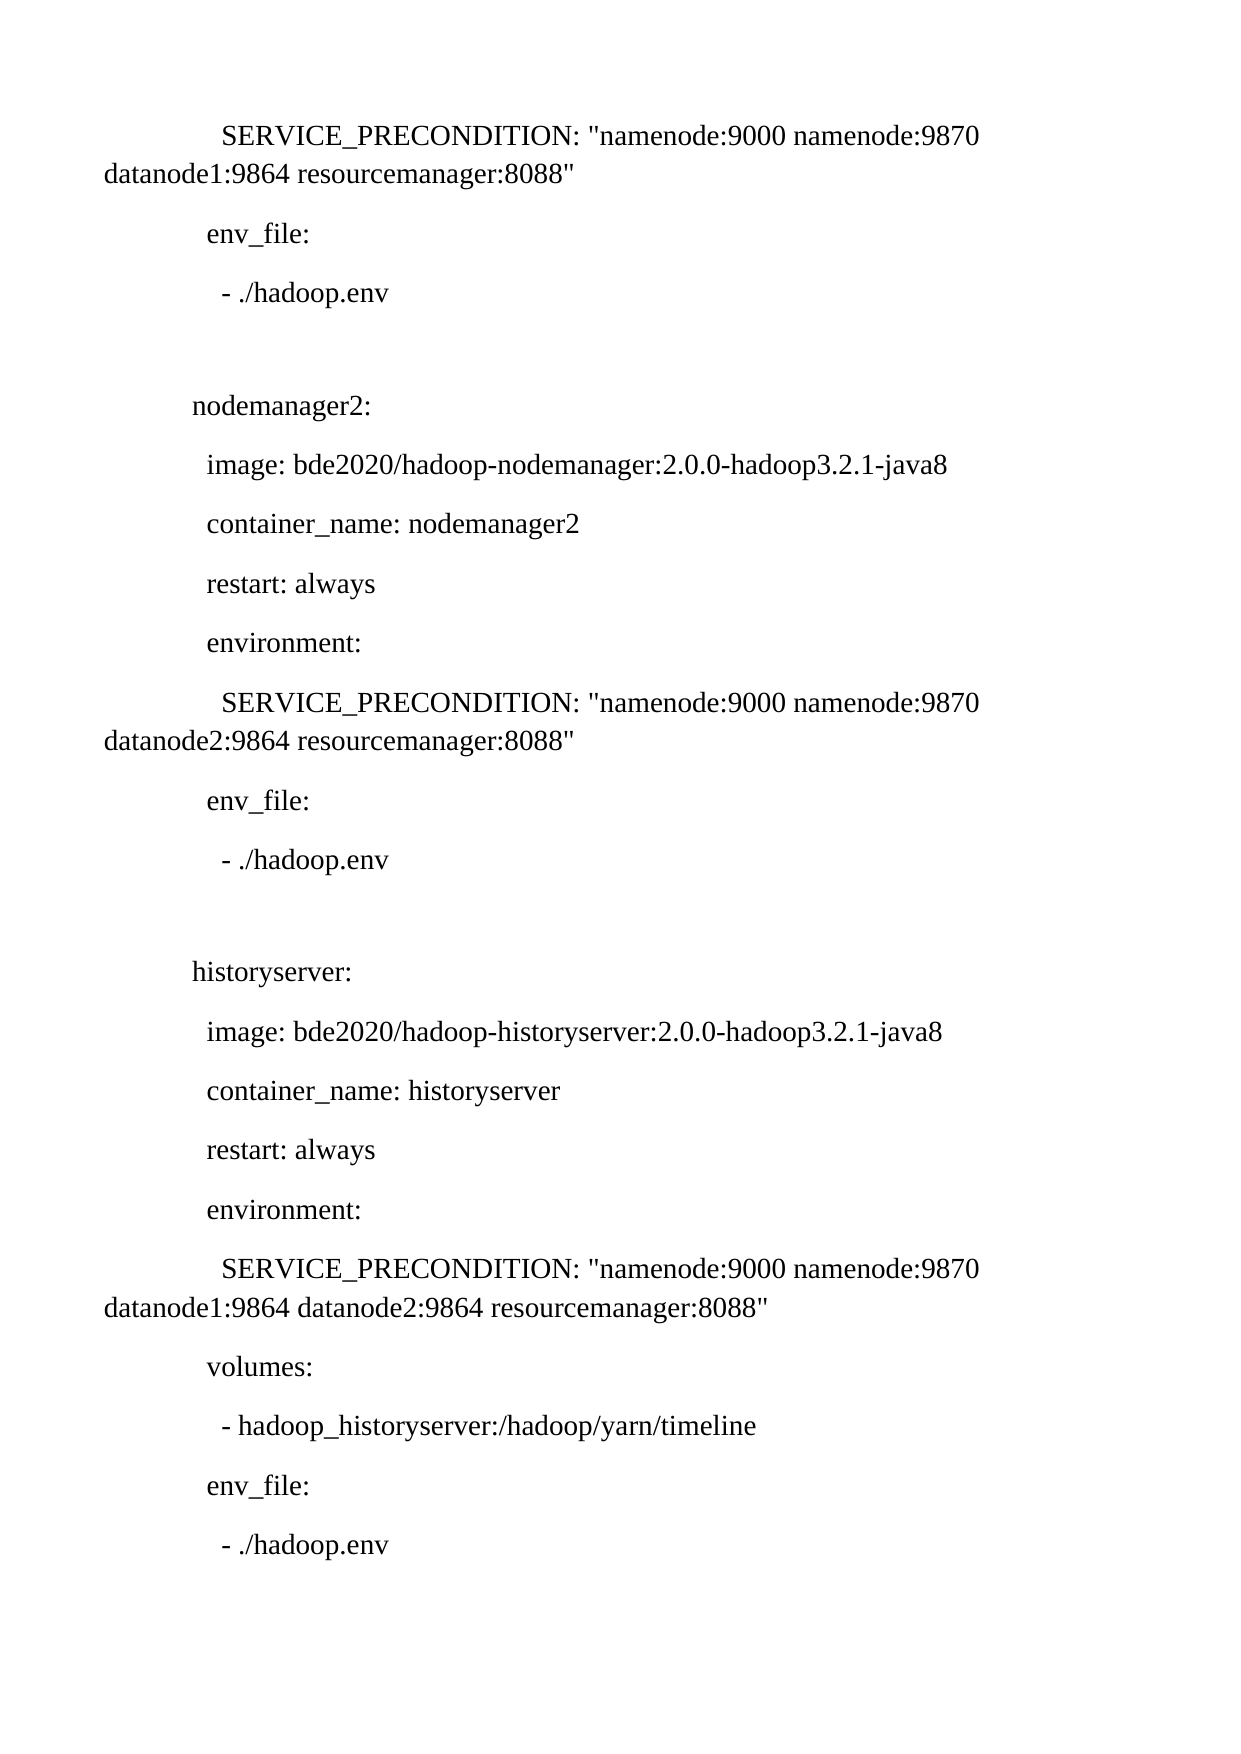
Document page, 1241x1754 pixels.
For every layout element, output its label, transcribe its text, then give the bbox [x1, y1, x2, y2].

text SERVICE_PRECONDITION: "namenode:9000 namenode:9870 datanode2:9864 resourcemanager:8088" [103, 685, 1152, 757]
text environment: [103, 1192, 1152, 1225]
text container_name: nodemanager2 [103, 507, 1152, 540]
text restart: always [103, 566, 1152, 599]
text env_file: [103, 1468, 1152, 1501]
text env_file: [103, 783, 1152, 816]
text nodemanager2: [103, 388, 1152, 421]
text image: bde2020/hadoop-historyserver:2.0.0-hadoop3.2.1-java8 [103, 1014, 1152, 1047]
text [103, 447, 1152, 481]
text historyserver: [103, 954, 1152, 988]
text - ./hadoop.env [103, 1527, 1152, 1561]
text SERVICE_PRECONDITION: "namenode:9000 namenode:9870 datanode1:9864 resourcemanager:8088" [103, 118, 1152, 190]
text container_name: historyserver [103, 1073, 1152, 1107]
text restart: always [103, 1132, 1152, 1166]
text volumes: [103, 1349, 1152, 1383]
text SERVICE_PRECONDITION: "namenode:9000 namenode:9870 datanode1:9864 datanode2:9864 resourcemanager:8088" [103, 1251, 1152, 1323]
text env_file: [103, 216, 1152, 249]
text - hadoop_historyserver:/hadoop/yarn/timeline [103, 1408, 1152, 1442]
text - ./hadoop.env [103, 275, 1152, 309]
text - ./hadoop.env [103, 842, 1152, 876]
text environment: [103, 625, 1152, 659]
